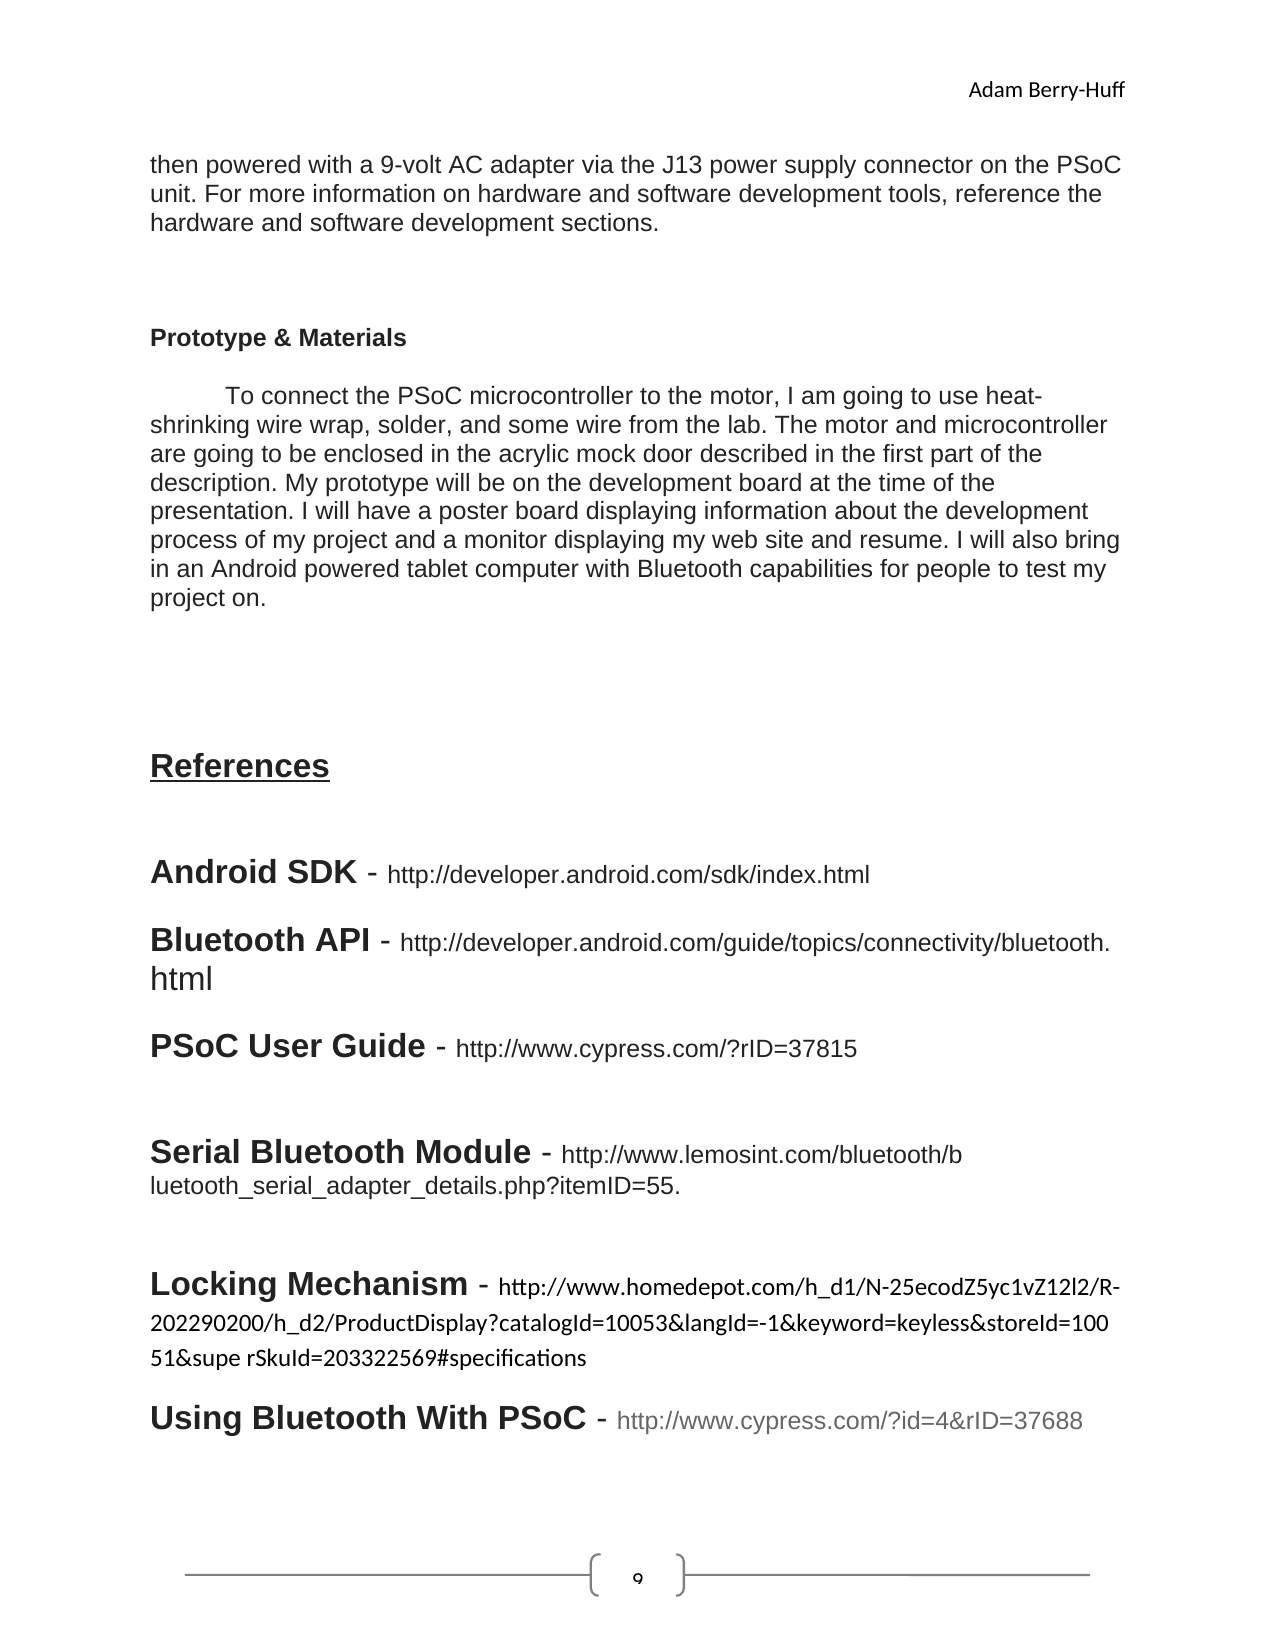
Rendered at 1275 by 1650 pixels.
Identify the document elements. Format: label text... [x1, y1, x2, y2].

text PSoC User Guide - http://www.cypress.com/?rID=37815 [150, 1026, 1125, 1064]
text Prototype & Materials [150, 323, 1125, 352]
text To connect the PSoC microcontroller to the motor, I am going to use heat-shrinking wire wrap, solder, and some wire from the lab. The motor and microcontroller are going to be enclosed in the acrylic mock door described in the first part of the description. My prototype will be on the development board at the time of the presentation. I will have a poster board displaying information about the development process of my project and a monitor displaying my web site and resume. I will also bring in an Android powered tablet computer with Bluetooth capabilities for people to test my project on. [150, 381, 1125, 611]
text References [150, 746, 1125, 785]
text Serial Bluetooth Module - http://www.lemosint.com/bluetooth/b luetooth_serial_adapter_details.php?itemID=55. [150, 1132, 1125, 1199]
text Bluetooth API - http://developer.android.com/guide/topics/connectivity/bluetooth. html [150, 920, 1125, 997]
text Locking Mechanism - http://www.homedepot.com/h_d1/N-25ecodZ5yc1vZ12l2/R-202290200/h_d2/ProductDisplay?catalogId=10053&langId=-1&keyword=keyless&storeId=100 51&supe rSkuId=203322569#specifications [150, 1264, 1125, 1373]
text Android SDK - http://developer.android.com/sdk/index.html [150, 852, 1125, 891]
text Using Bluetooth With PSoC - http://www.cypress.com/?id=4&rID=37688 [150, 1398, 1125, 1437]
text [150, 150, 1125, 236]
